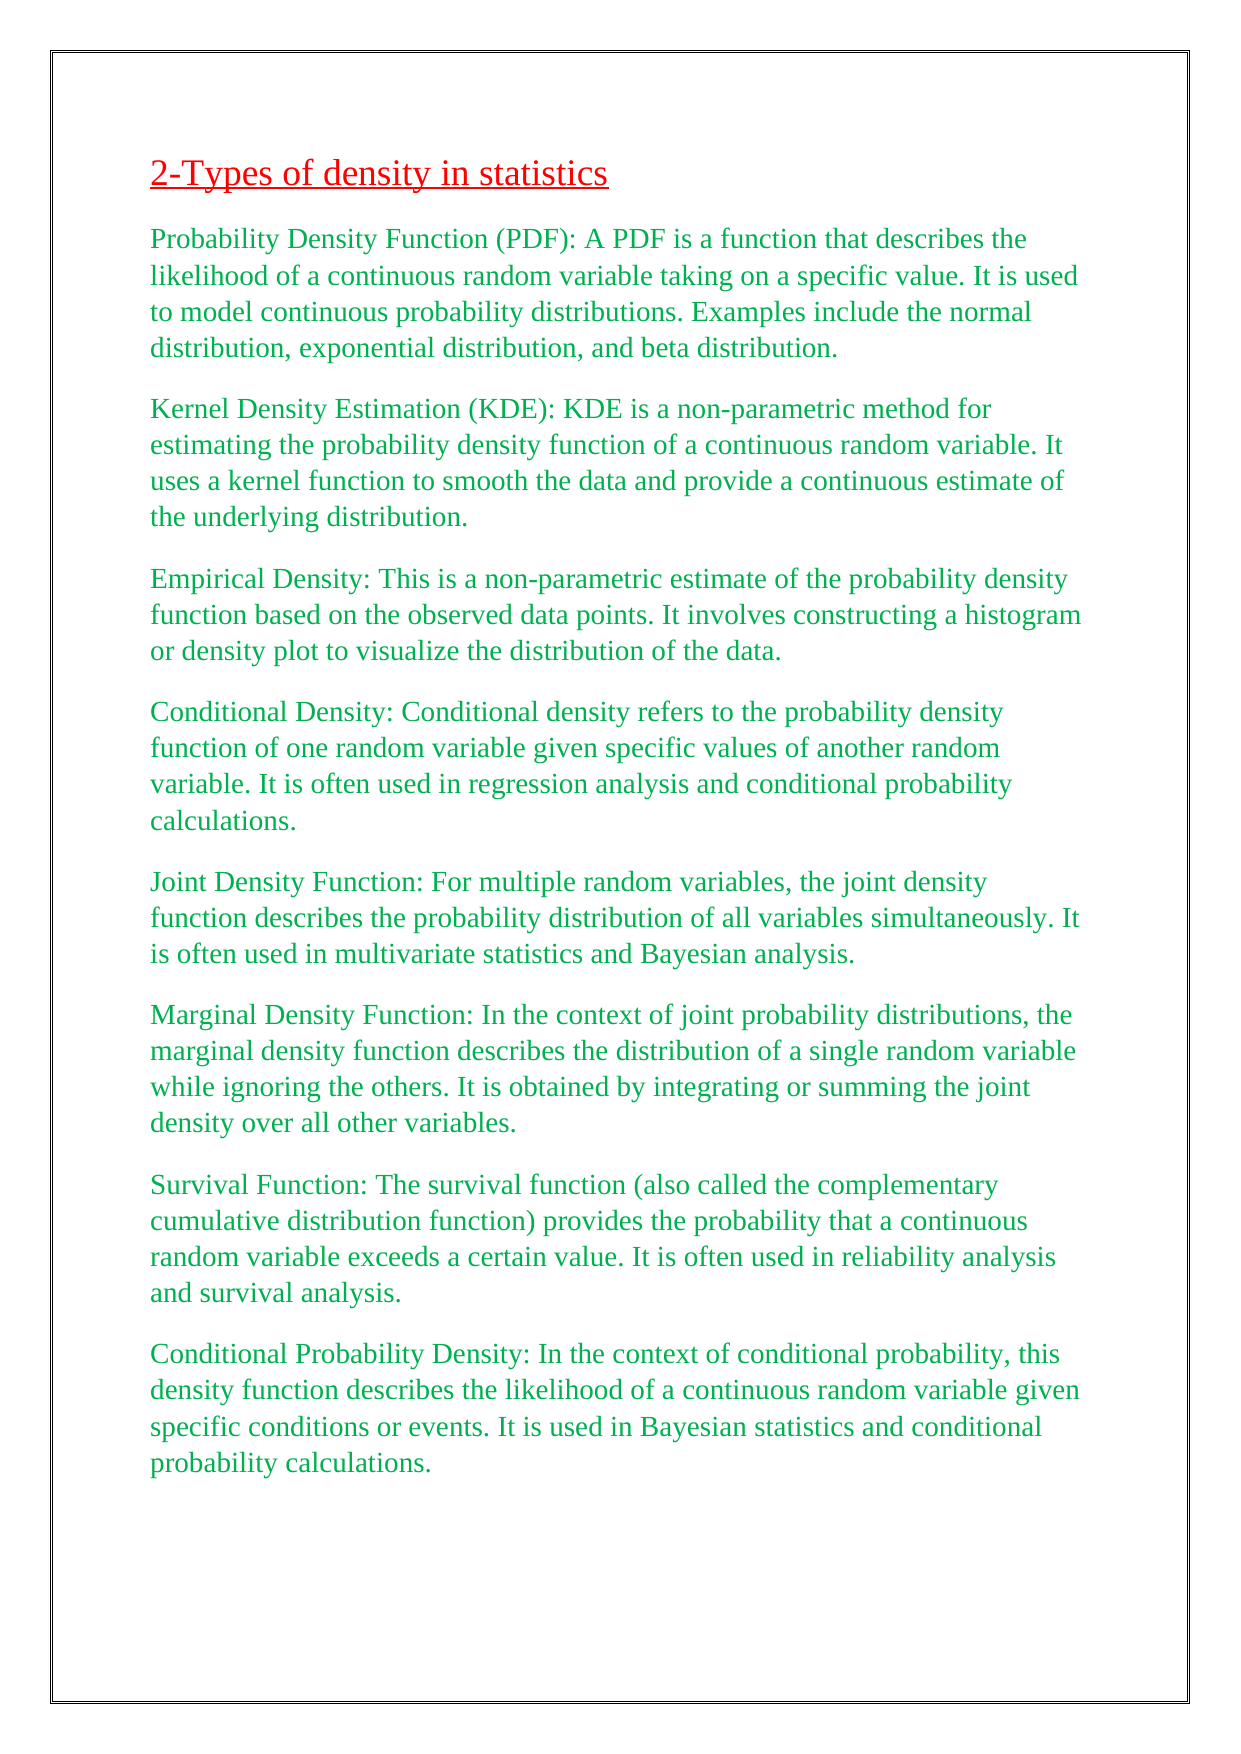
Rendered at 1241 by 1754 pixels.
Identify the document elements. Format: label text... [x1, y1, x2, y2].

subtitle Conditional Probability Density: In the context of conditional probability, this density function describes the likelihood of a continuous random variable given specific conditions or events. It is used in Bayesian statistics and conditional probability calculations. [150, 1336, 1090, 1478]
subtitle Probability Density Function (PDF): A PDF is a function that describes the likelihood of a continuous random variable taking on a specific value. It is used to model continuous probability distributions. Examples include the normal distribution, exponential distribution, and beta distribution. [150, 222, 1090, 363]
subtitle Marginal Density Function: In the context of joint probability distributions, the marginal density function describes the distribution of a single random variable while ignoring the others. It is obtained by integrating or summing the joint density over all other variables. [150, 997, 1090, 1139]
subtitle Empirical Density: This is a non-parametric estimate of the probability density function based on the observed data points. It involves constructing a histogram or density plot to visualize the distribution of the data. [150, 561, 1090, 667]
subtitle Survival Function: The survival function (also called the complementary cumulative distribution function) provides the probability that a continuous random variable exceeds a certain value. It is often used in reliability analysis and survival analysis. [150, 1167, 1090, 1309]
subtitle Joint Density Function: For multiple random variables, the joint density function describes the probability distribution of all variables simultaneously. It is often used in multivariate statistics and Bayesian analysis. [150, 864, 1090, 969]
subtitle Conditional Density: Conditional density refers to the probability density function of one random variable given specific values of another random variable. It is often used in regression analysis and conditional probability calculations. [150, 694, 1090, 836]
subtitle Kernel Density Estimation (KDE): KDE is a non-parametric method for estimating the probability density function of a continuous random variable. It uses a kernel function to smooth the data and provide a continuous estimate of the underlying distribution. [150, 391, 1090, 533]
subtitle 2-Types of density in statistics [150, 150, 1090, 193]
